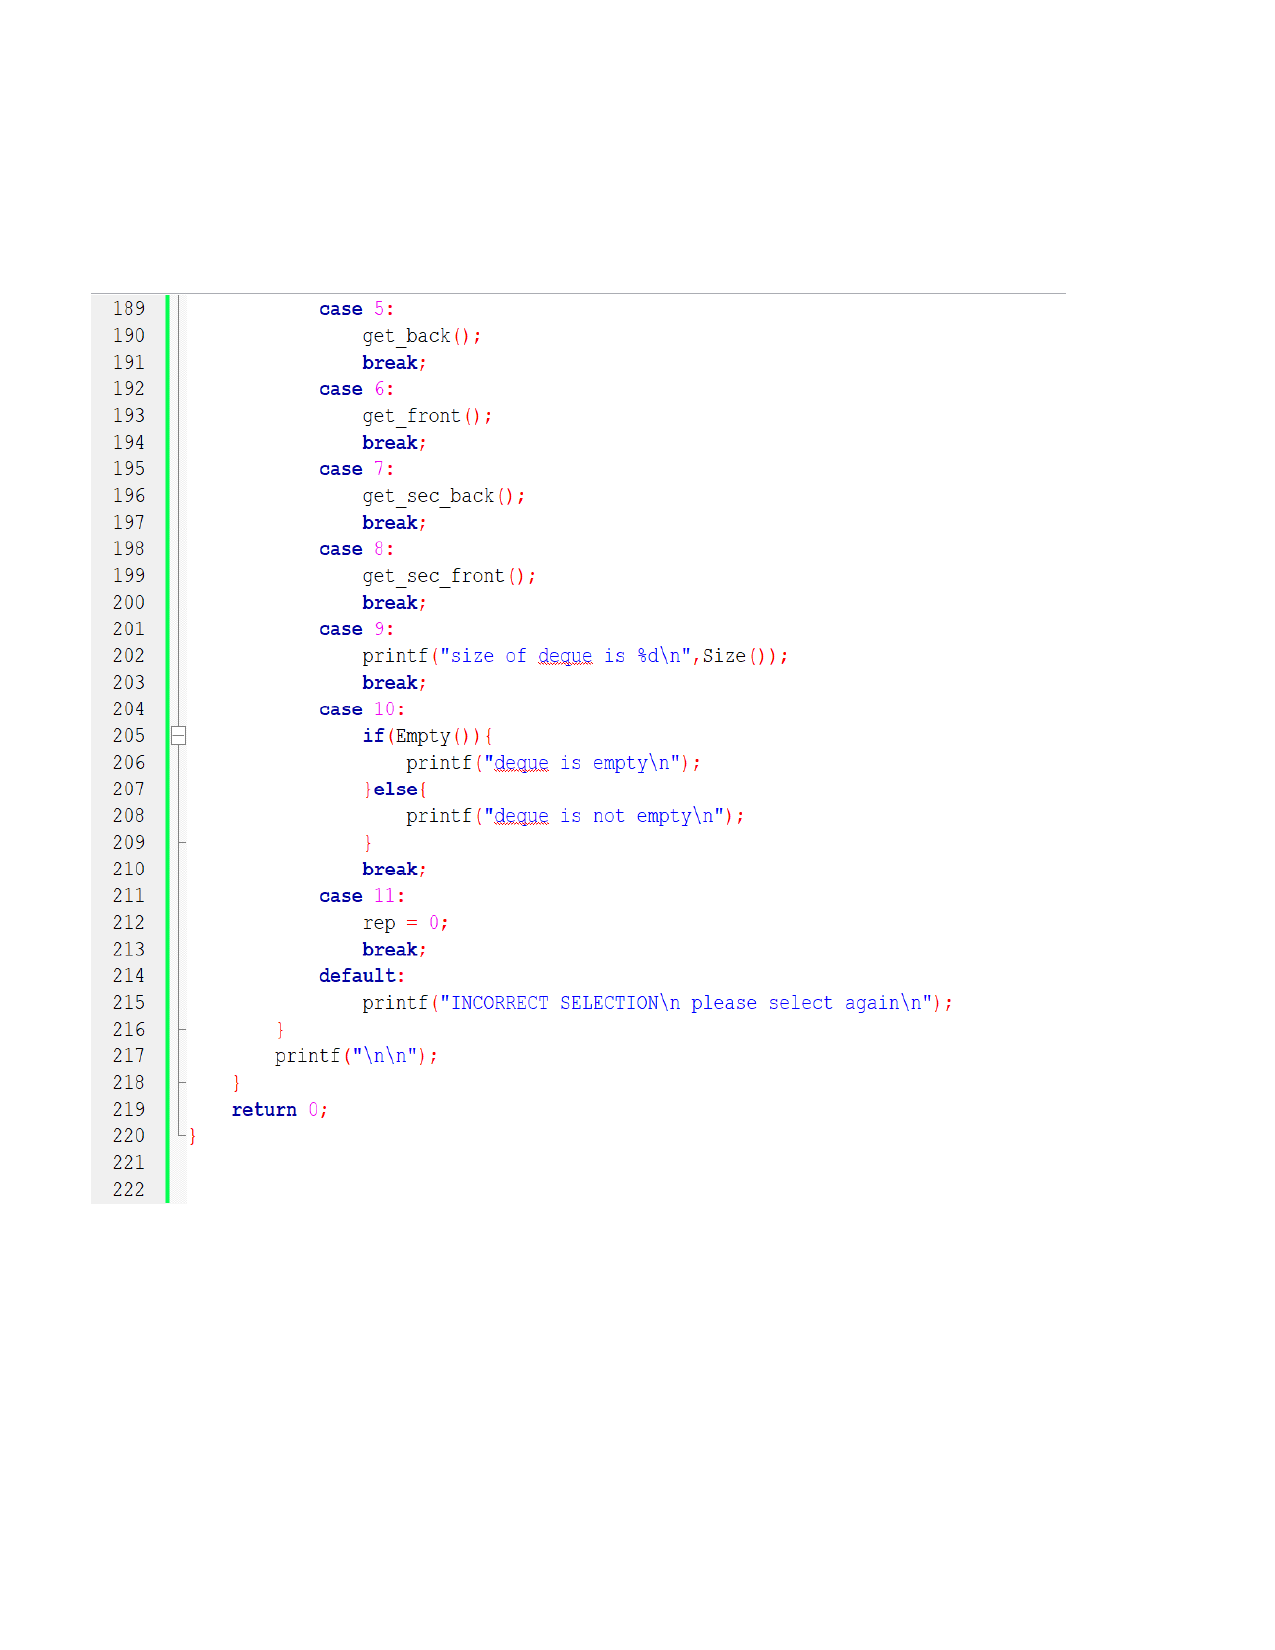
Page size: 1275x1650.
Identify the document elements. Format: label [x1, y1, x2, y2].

picture [91, 293, 1066, 1204]
